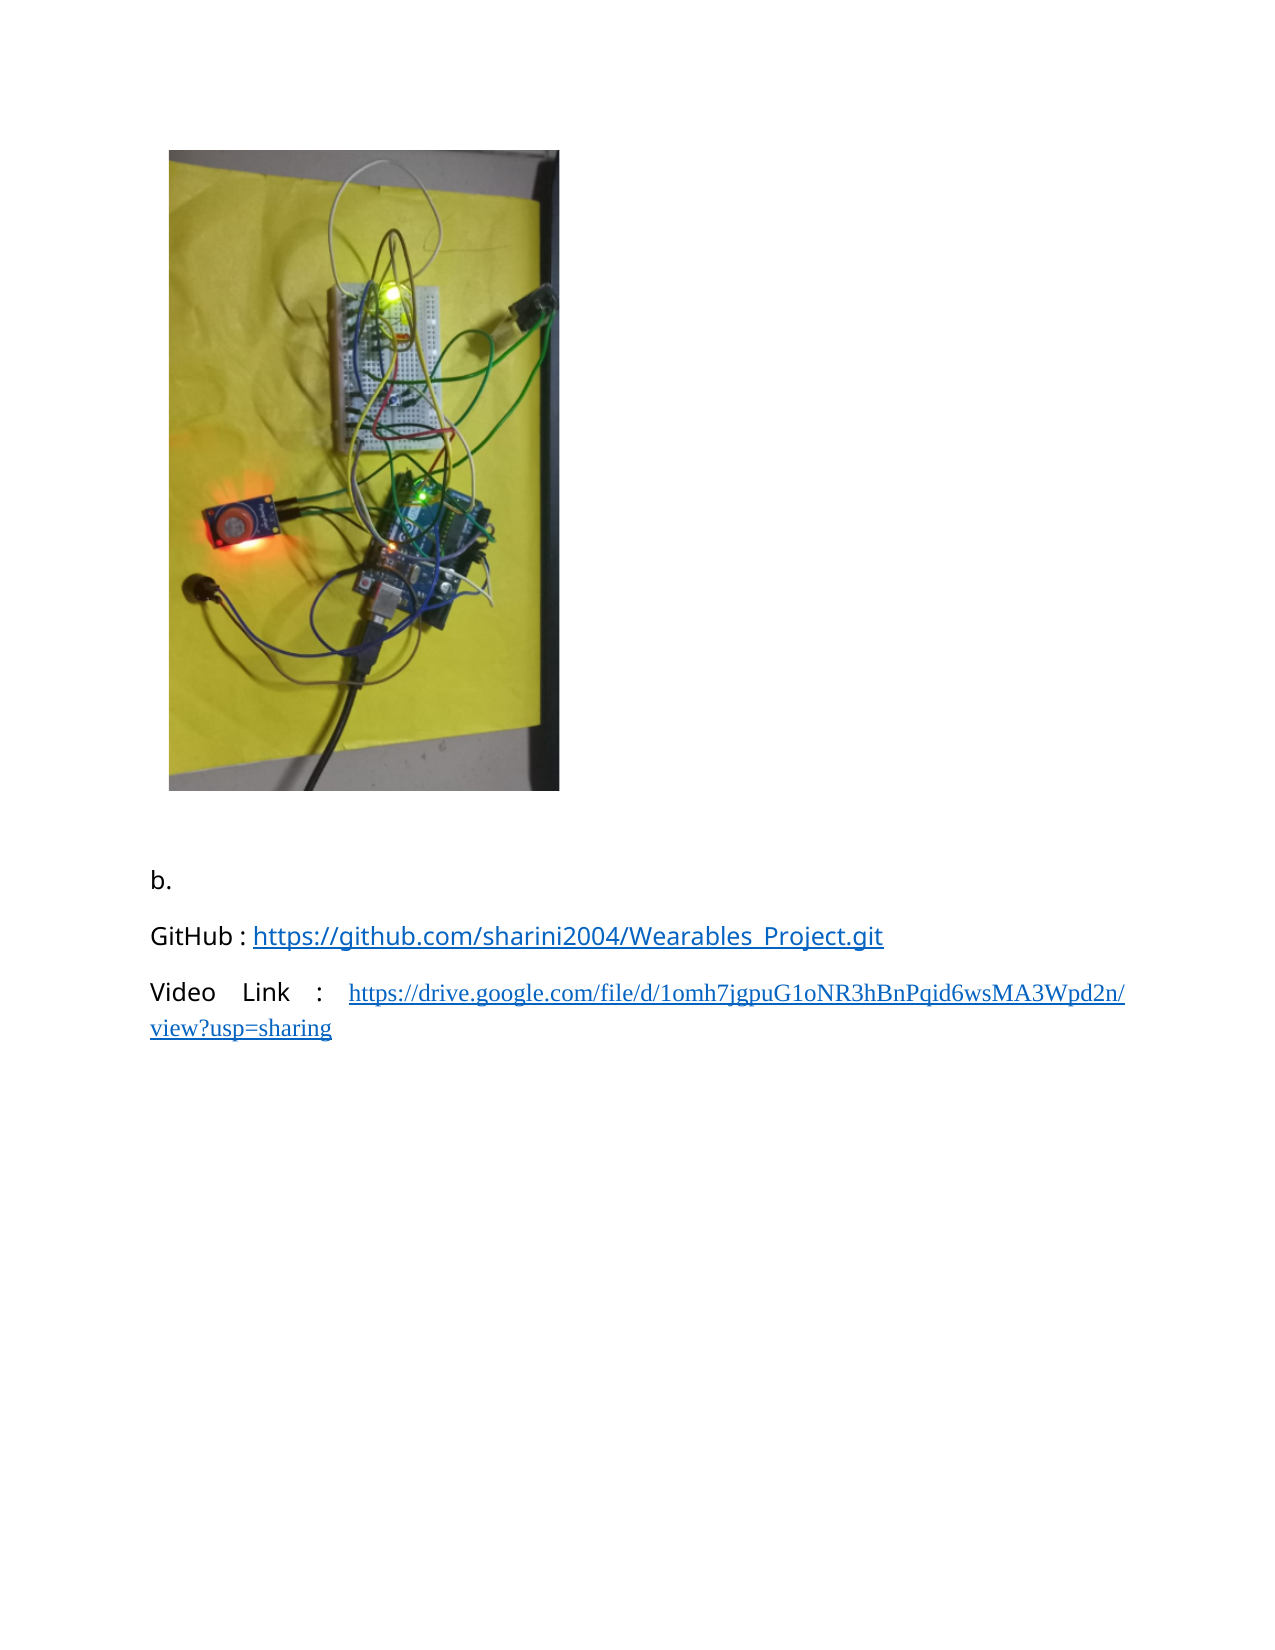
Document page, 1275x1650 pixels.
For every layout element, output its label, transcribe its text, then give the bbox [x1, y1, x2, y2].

text Video Link : https://drive.google.com/file/d/1omh7jgpuG1oNR3hBnPqid6wsMA3Wpd2n/view?usp=sharing [150, 975, 1125, 1042]
text b. [150, 862, 1125, 897]
text GitHub : https://github.com/sharini2004/Wearables_Project.git [150, 919, 1125, 953]
